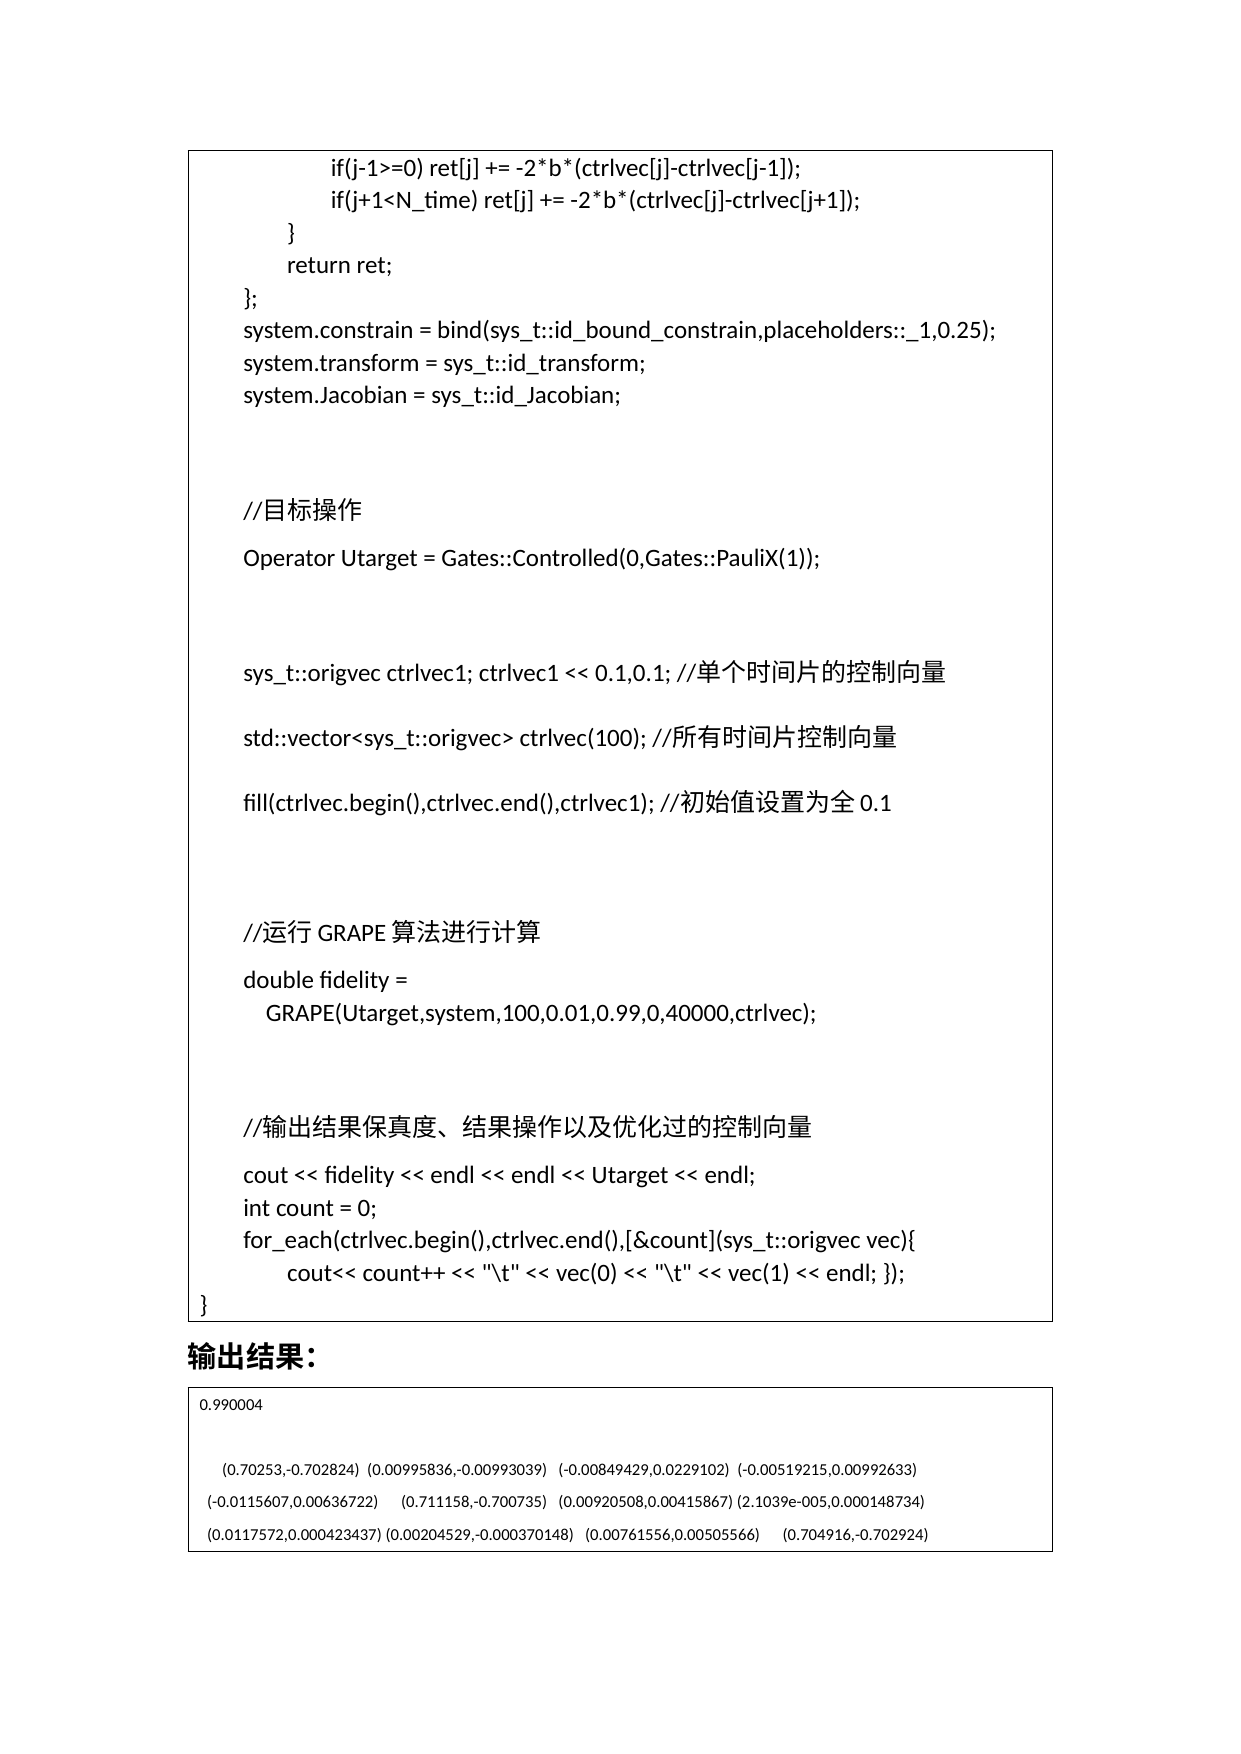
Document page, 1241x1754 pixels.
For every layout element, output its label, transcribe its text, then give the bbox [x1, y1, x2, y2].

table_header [189, 151, 1052, 1321]
text 输出结果： [187, 1322, 1053, 1387]
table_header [189, 1388, 1052, 1551]
